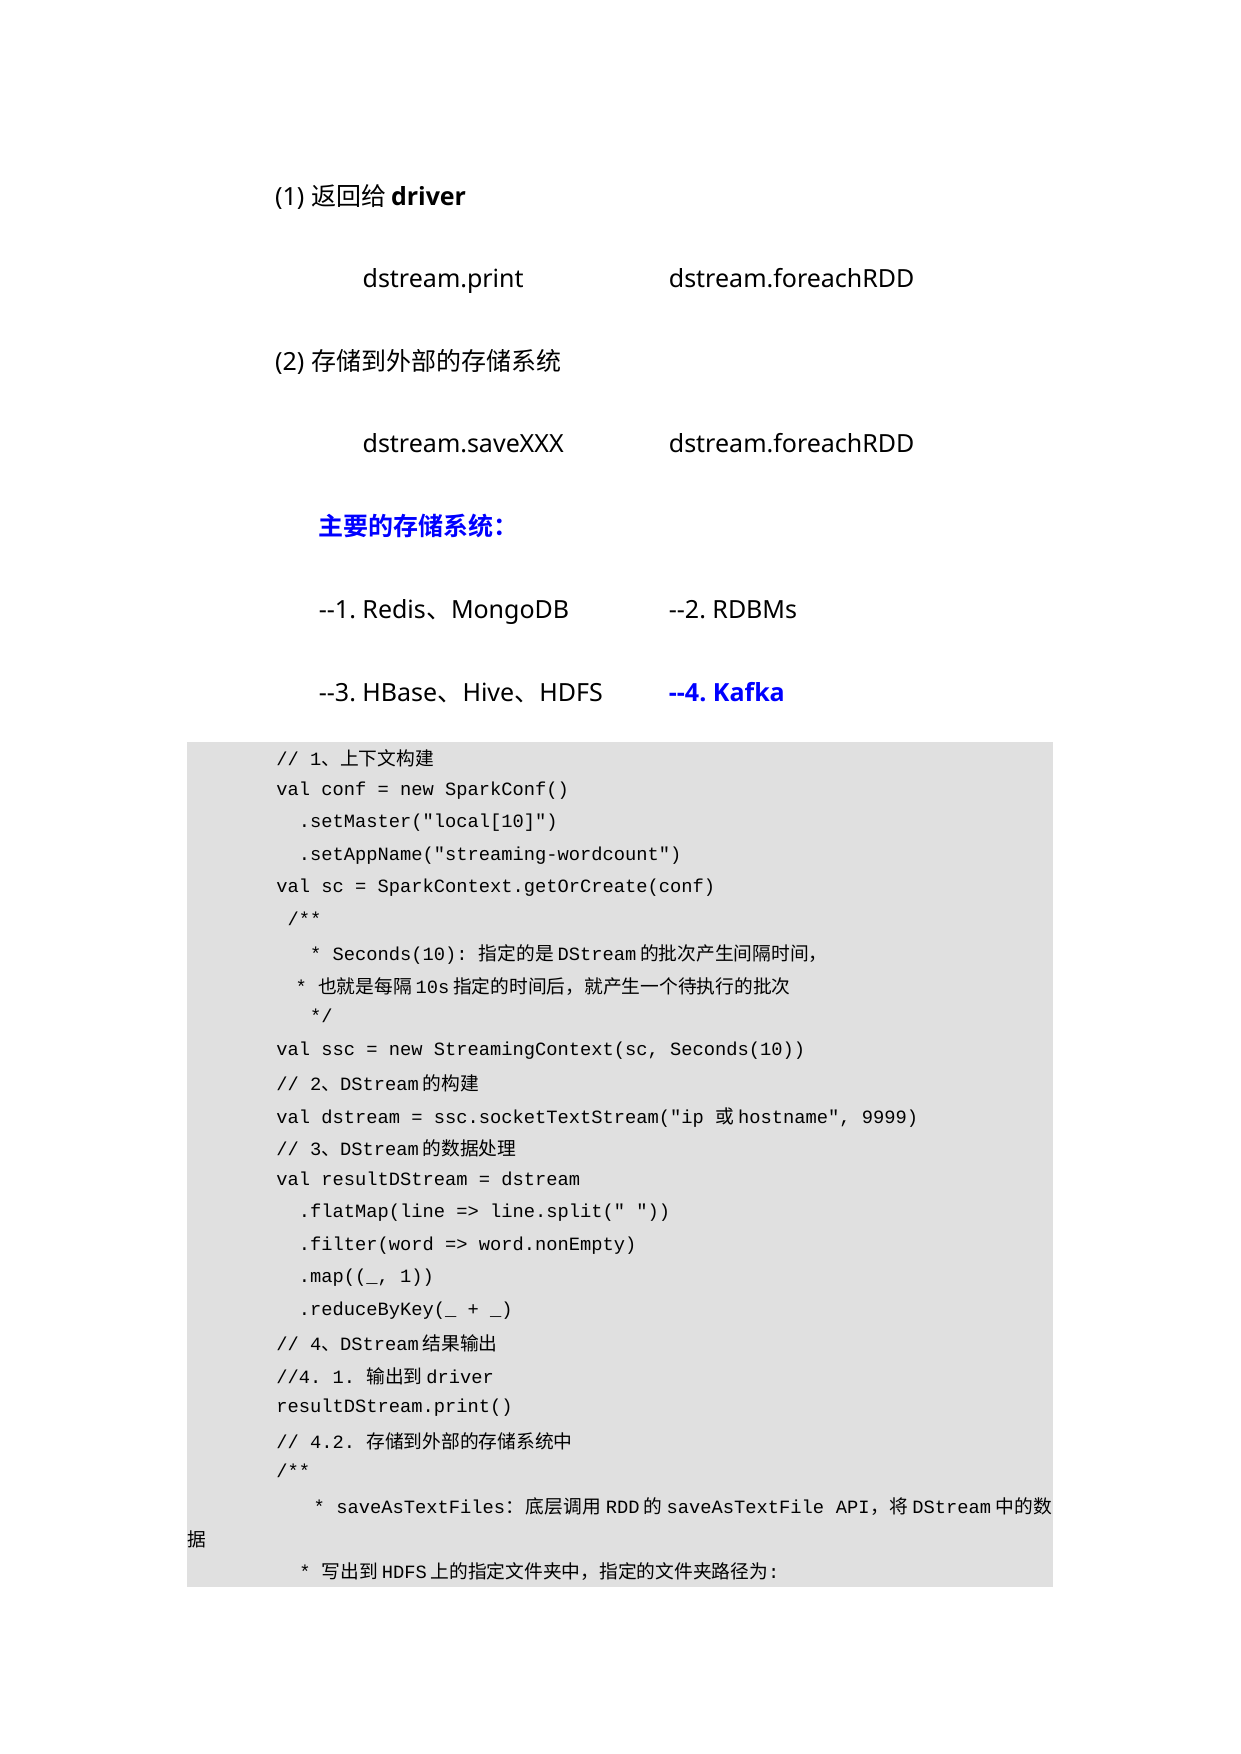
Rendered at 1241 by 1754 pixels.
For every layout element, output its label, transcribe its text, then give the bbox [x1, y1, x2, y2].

text */ [187, 1002, 1053, 1034]
text * saveAsTextFiles：底层调用RDD的saveAsTextFile API，将DStream中的数据 [187, 1489, 1053, 1554]
text .setMaster("local[10]") [187, 807, 1053, 839]
text .filter(word => word.nonEmpty) [187, 1229, 1053, 1262]
text val sc = SparkContext.getOrCreate(conf) [187, 872, 1053, 904]
text val dstream = ssc.socketTextStream("ip 或 hostname", 9999) [187, 1099, 1053, 1132]
text // 4、DStream结果输出 [187, 1327, 1053, 1359]
text val ssc = new StreamingContext(sc, Seconds(10)) [187, 1034, 1053, 1067]
text .reduceByKey(_ + _) [187, 1294, 1053, 1327]
text val conf = new SparkConf() [187, 774, 1053, 807]
text (1) 返回给driver [187, 162, 1053, 227]
text // 3、DStream的数据处理 [187, 1132, 1053, 1164]
text * 写出到HDFS上的指定文件夹中，指定的文件夹路径为: [187, 1554, 1053, 1587]
text dstream.saveXXX dstream.foreachRDD [187, 410, 1053, 475]
text .flatMap(line => line.split(" ")) [187, 1197, 1053, 1229]
text --1. Redis、MongoDB --2. RDBMs [187, 575, 1053, 640]
text // 1、上下文构建 [187, 742, 1053, 774]
text dstream.print dstream.foreachRDD [187, 245, 1053, 310]
text resultDStream.print() [187, 1392, 1053, 1424]
text //4. 1. 输出到driver [187, 1359, 1053, 1392]
text /** [187, 904, 1053, 937]
text /** [187, 1457, 1053, 1489]
text .setAppName("streaming-wordcount") [187, 839, 1053, 872]
text 主要的存储系统： [187, 492, 1053, 557]
text .map((_, 1)) [187, 1262, 1053, 1294]
text // 2、DStream的构建 [187, 1067, 1053, 1099]
text --3. HBase、Hive、HDFS --4. Kafka [275, 658, 1053, 723]
text * Seconds(10): 指定的是DStream的批次产生间隔时间， [187, 937, 1053, 969]
text // 4.2. 存储到外部的存储系统中 [187, 1424, 1053, 1457]
text (2) 存储到外部的存储系统 [187, 327, 1053, 392]
text val resultDStream = dstream [187, 1164, 1053, 1197]
text * 也就是每隔10s指定的时间后，就产生一个待执行的批次 [187, 969, 1053, 1002]
